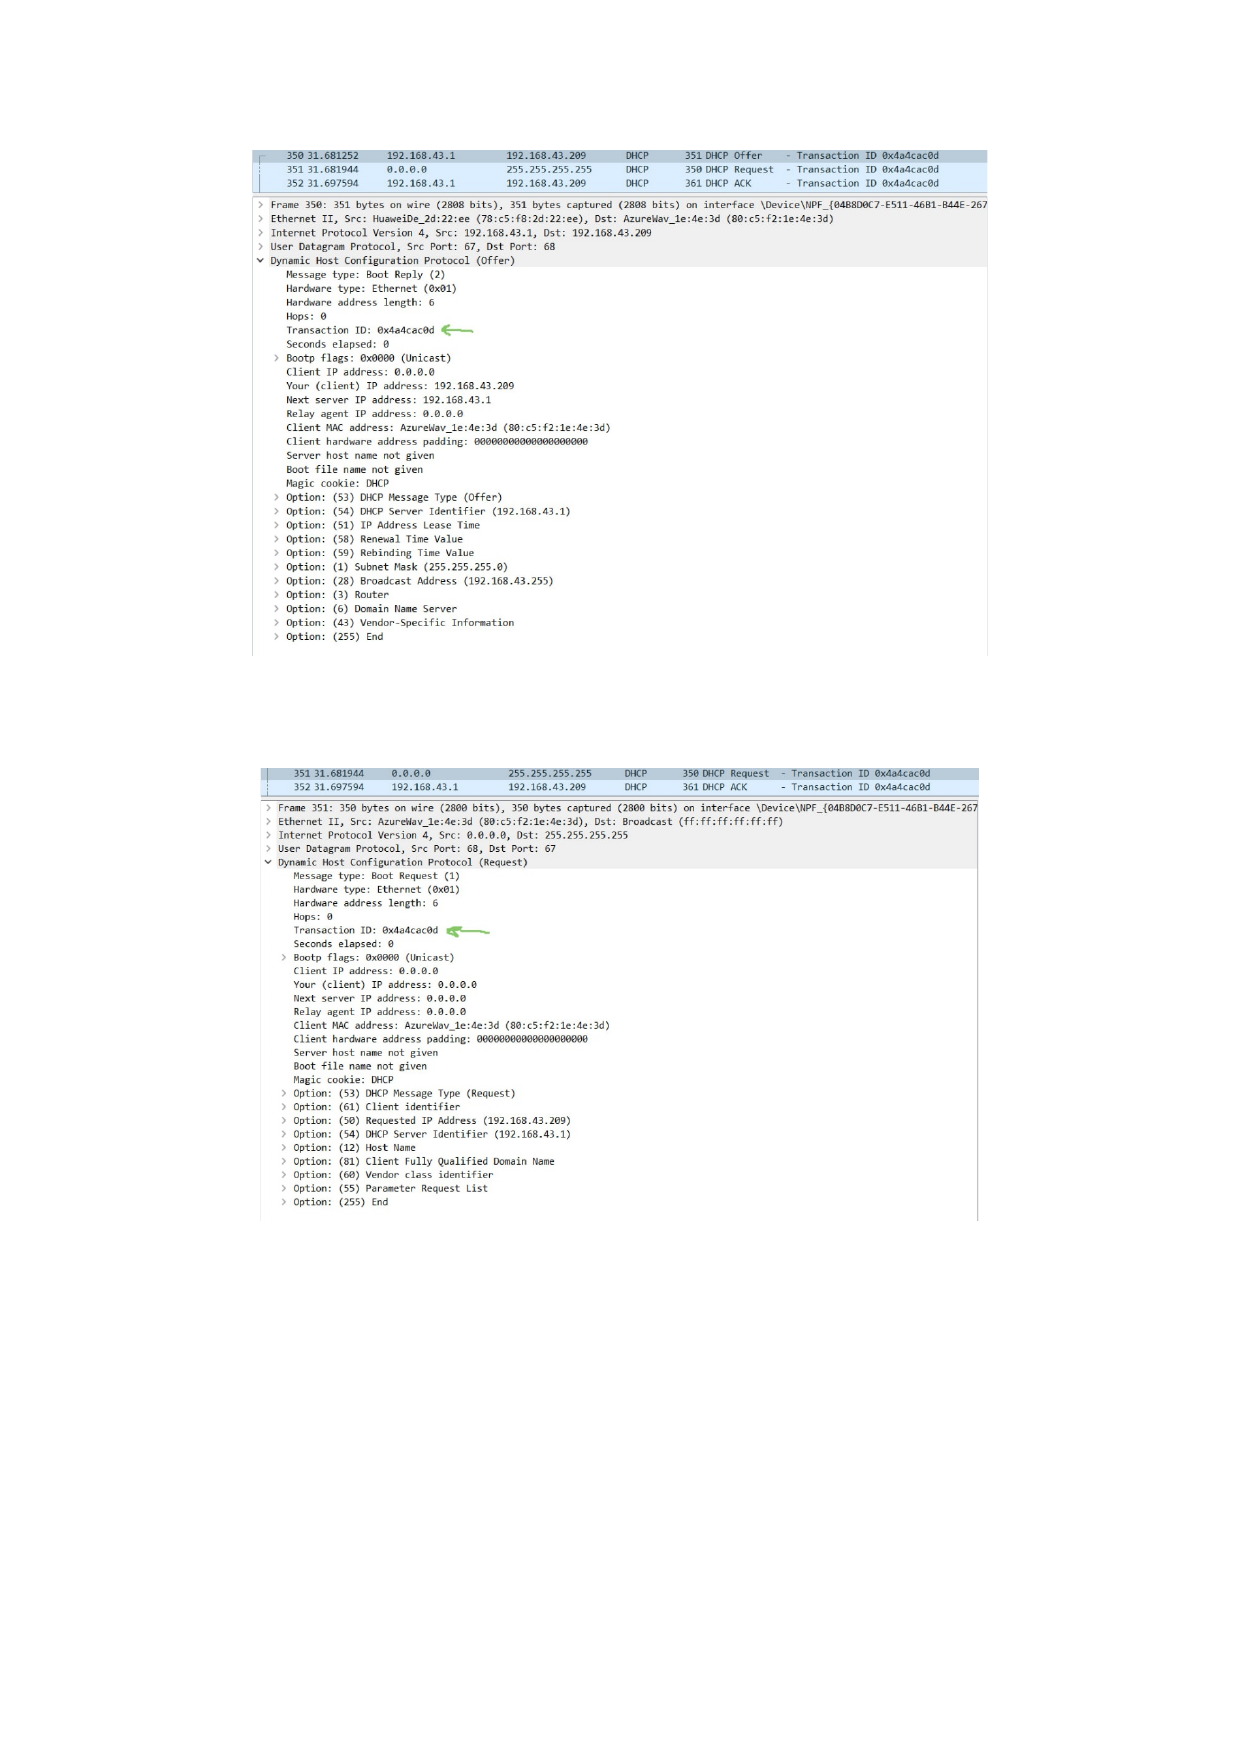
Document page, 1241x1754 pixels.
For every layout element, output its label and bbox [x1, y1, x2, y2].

picture [252, 150, 988, 656]
picture [260, 768, 979, 1221]
